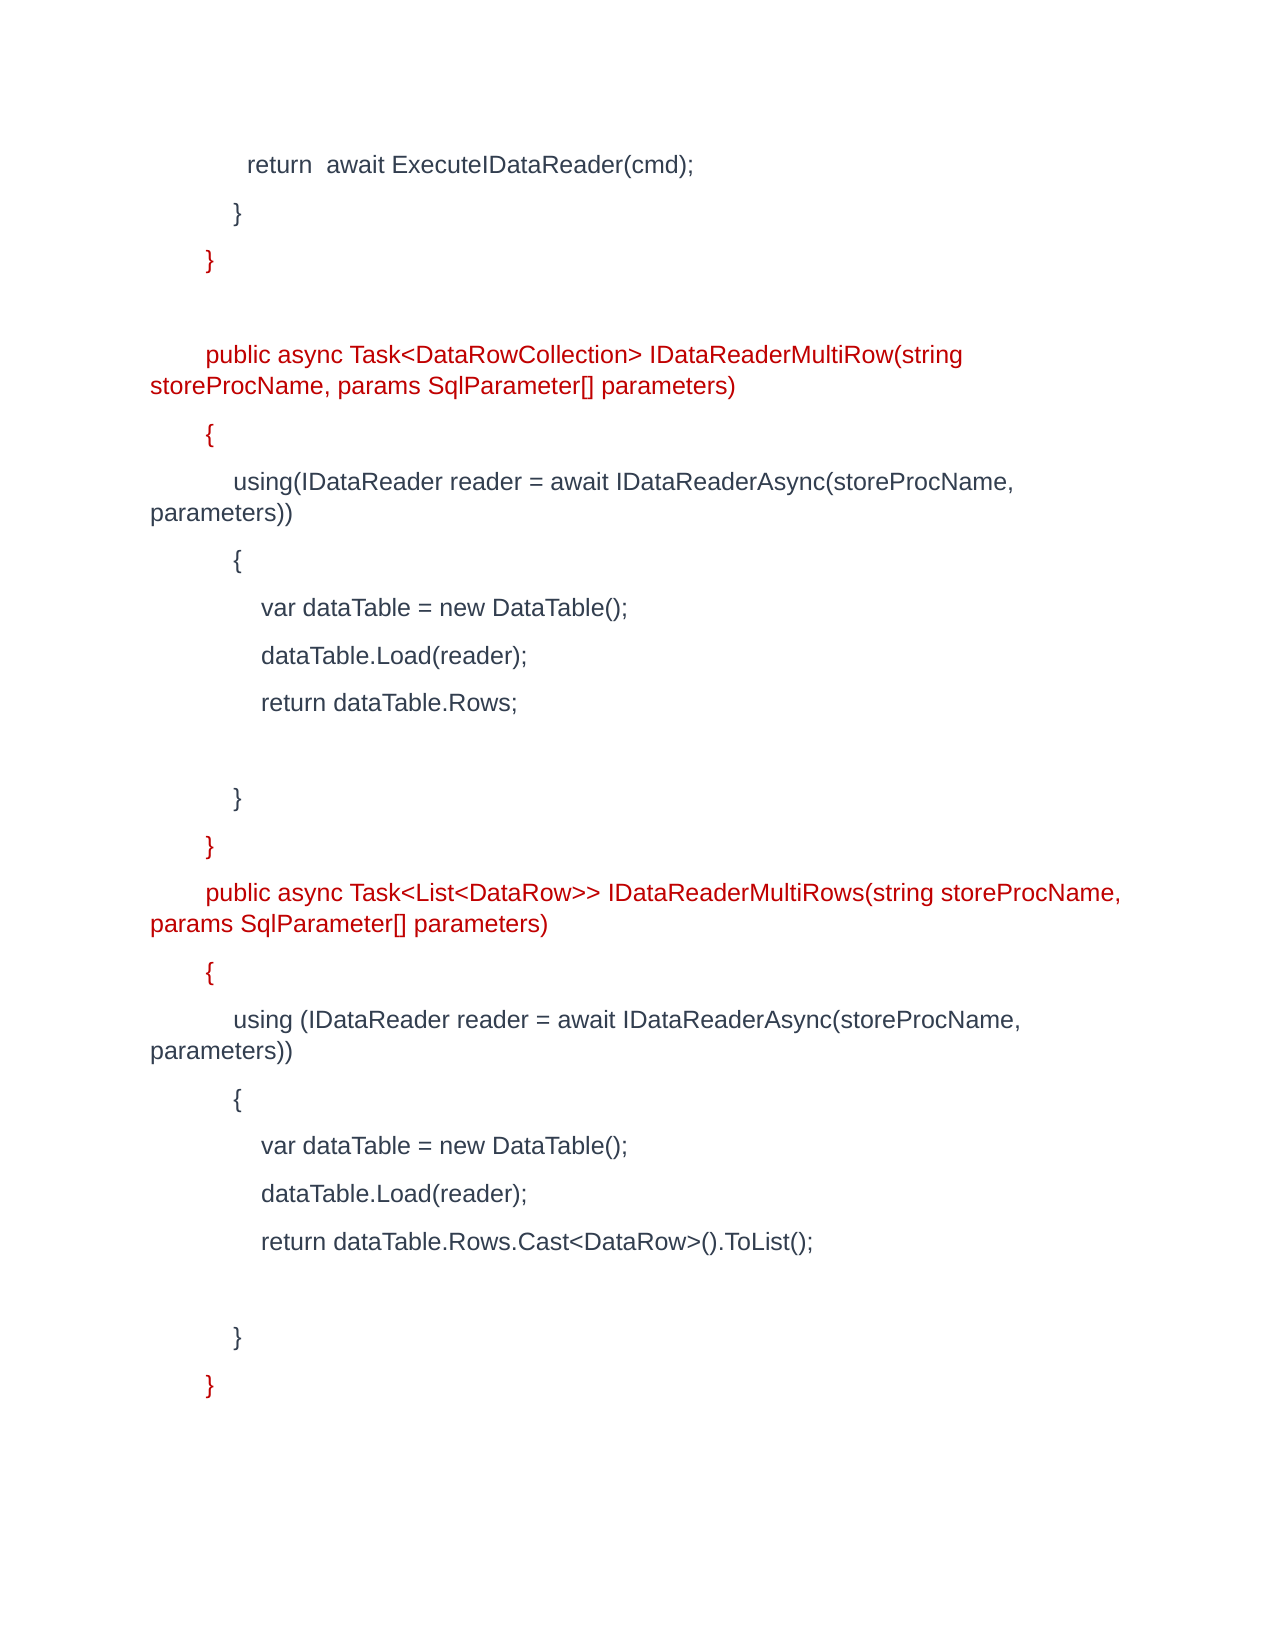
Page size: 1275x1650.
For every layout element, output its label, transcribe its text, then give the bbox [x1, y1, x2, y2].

text dataTable.Load(reader); [150, 641, 1125, 669]
text return await ExecuteIDataReader(cmd); [150, 150, 1125, 179]
text dataTable.Load(reader); [150, 1179, 1125, 1208]
text } [150, 1322, 1125, 1351]
text { [150, 1083, 1125, 1112]
text var dataTable = new DataTable(); [150, 1131, 1125, 1160]
text } [150, 783, 1125, 812]
text } [150, 245, 1125, 274]
text } [150, 831, 1125, 859]
text using(IDataReader reader = await IDataReaderAsync(storeProcName, parameters)) [150, 466, 1125, 526]
text { [150, 957, 1125, 986]
text var dataTable = new DataTable(); [150, 593, 1125, 622]
text { [150, 419, 1125, 447]
text public async Task<List<DataRow>> IDataReaderMultiRows(string storeProcName, params SqlParameter[] parameters) [150, 878, 1125, 938]
text { [150, 545, 1125, 574]
text return dataTable.Rows.Cast<DataRow>().ToList(); [150, 1227, 1125, 1255]
text using (IDataReader reader = await IDataReaderAsync(storeProcName, parameters)) [150, 1005, 1125, 1064]
text } [150, 1370, 1125, 1398]
text } [150, 198, 1125, 226]
text public async Task<DataRowCollection> IDataReaderMultiRow(string storeProcName, params SqlParameter[] parameters) [150, 340, 1125, 400]
text return dataTable.Rows; [150, 688, 1125, 717]
